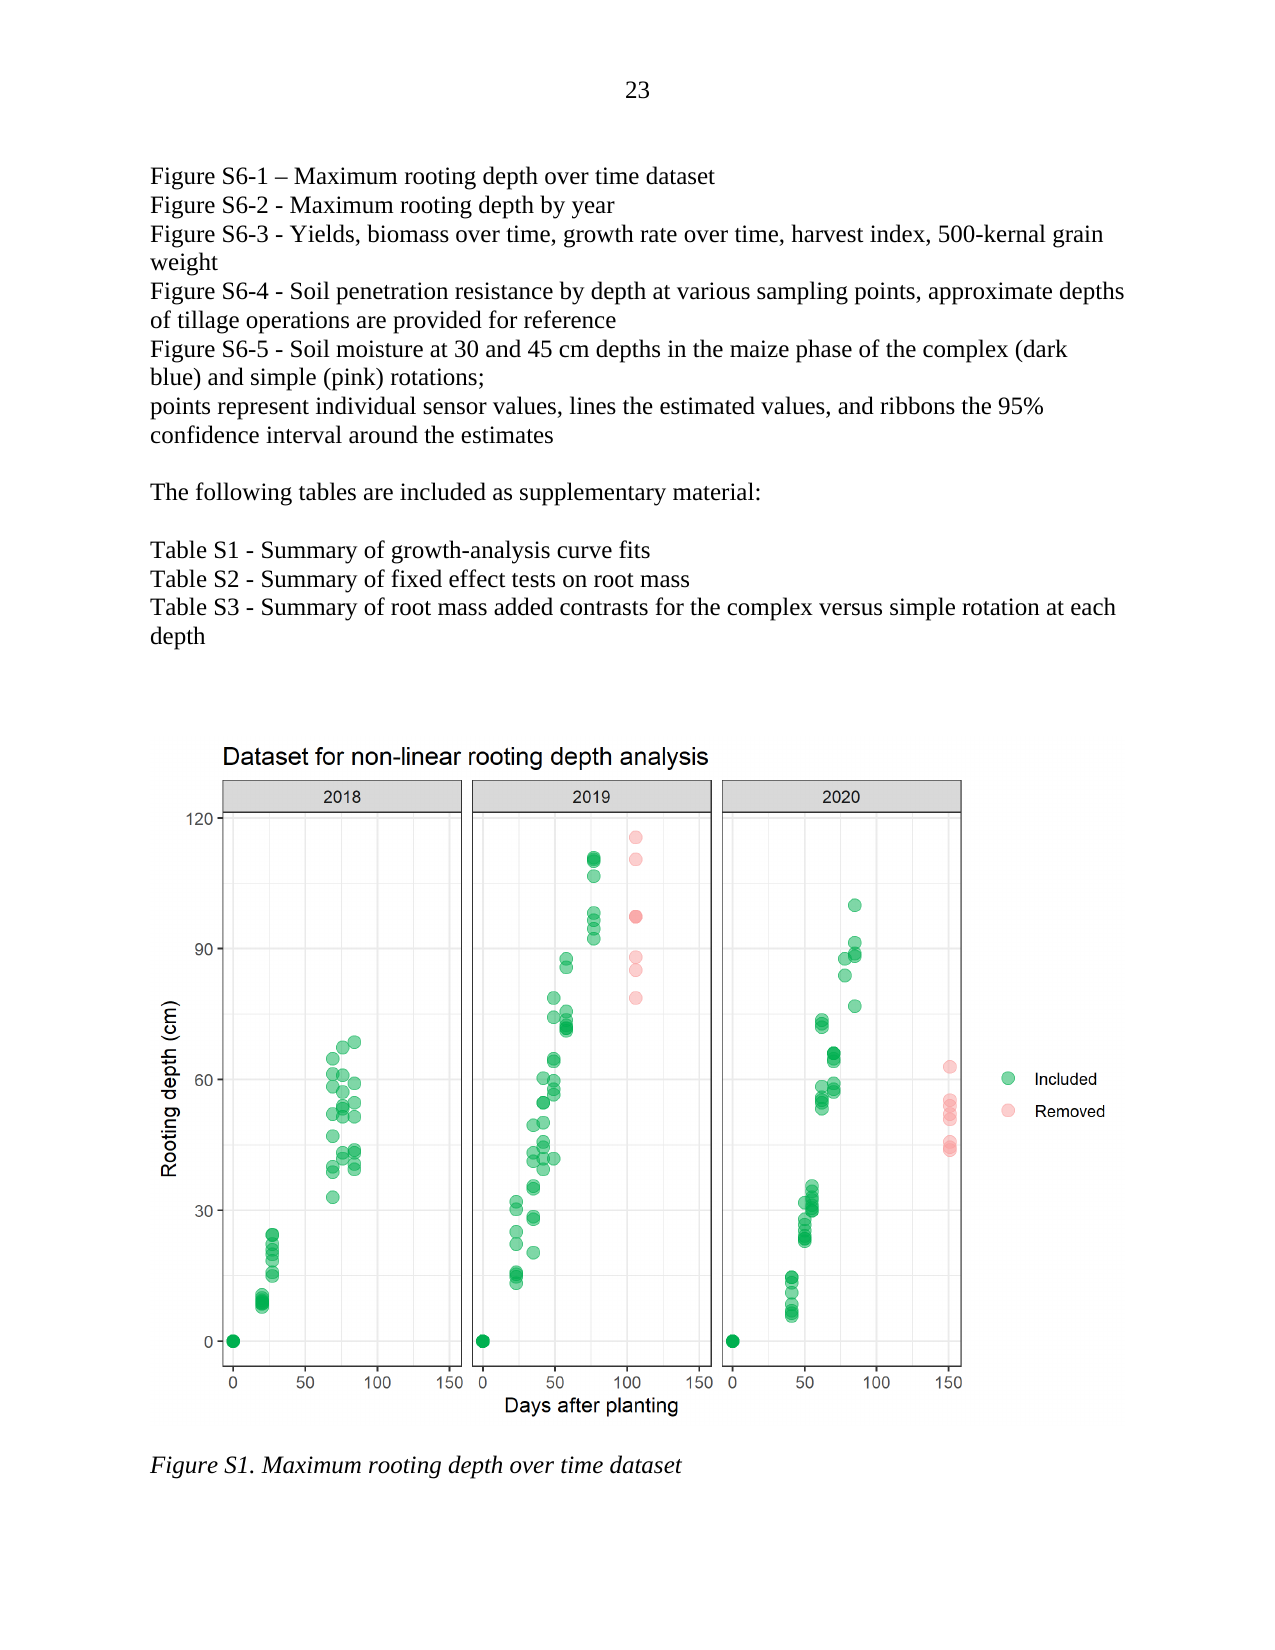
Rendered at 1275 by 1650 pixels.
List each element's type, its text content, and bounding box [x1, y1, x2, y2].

text Table S2 - Summary of fixed effect tests on root mass [150, 564, 1125, 592]
text Figure S6-2 - Maximum rooting depth by year [150, 190, 1125, 219]
text Figure S6-5 - Soil moisture at 30 and 45 cm depths in the maize phase of the complex (dark blue) and simple (pink) rotations; [150, 334, 1125, 391]
text Table S1 - Summary of growth-analysis curve fits [150, 535, 1125, 564]
text The following tables are included as supplementary material: [150, 477, 1125, 506]
text Figure S6-1 – Maximum rooting depth over time dataset [150, 161, 1125, 190]
text points represent individual sensor values, lines the estimated values, and ribbons the 95% confidence interval around the estimates [150, 391, 1125, 449]
picture [150, 736, 1125, 1426]
text Figure S1. Maximum rooting depth over time dataset [150, 1450, 1125, 1479]
text Table S3 - Summary of root mass added contrasts for the complex versus simple rotation at each depth [150, 592, 1125, 650]
text Figure S6-3 - Yields, biomass over time, growth rate over time, harvest index, 500-kernal grain weight [150, 219, 1125, 276]
text Figure S6-4 - Soil penetration resistance by depth at various sampling points, approximate depths of tillage operations are provided for reference [150, 276, 1125, 334]
